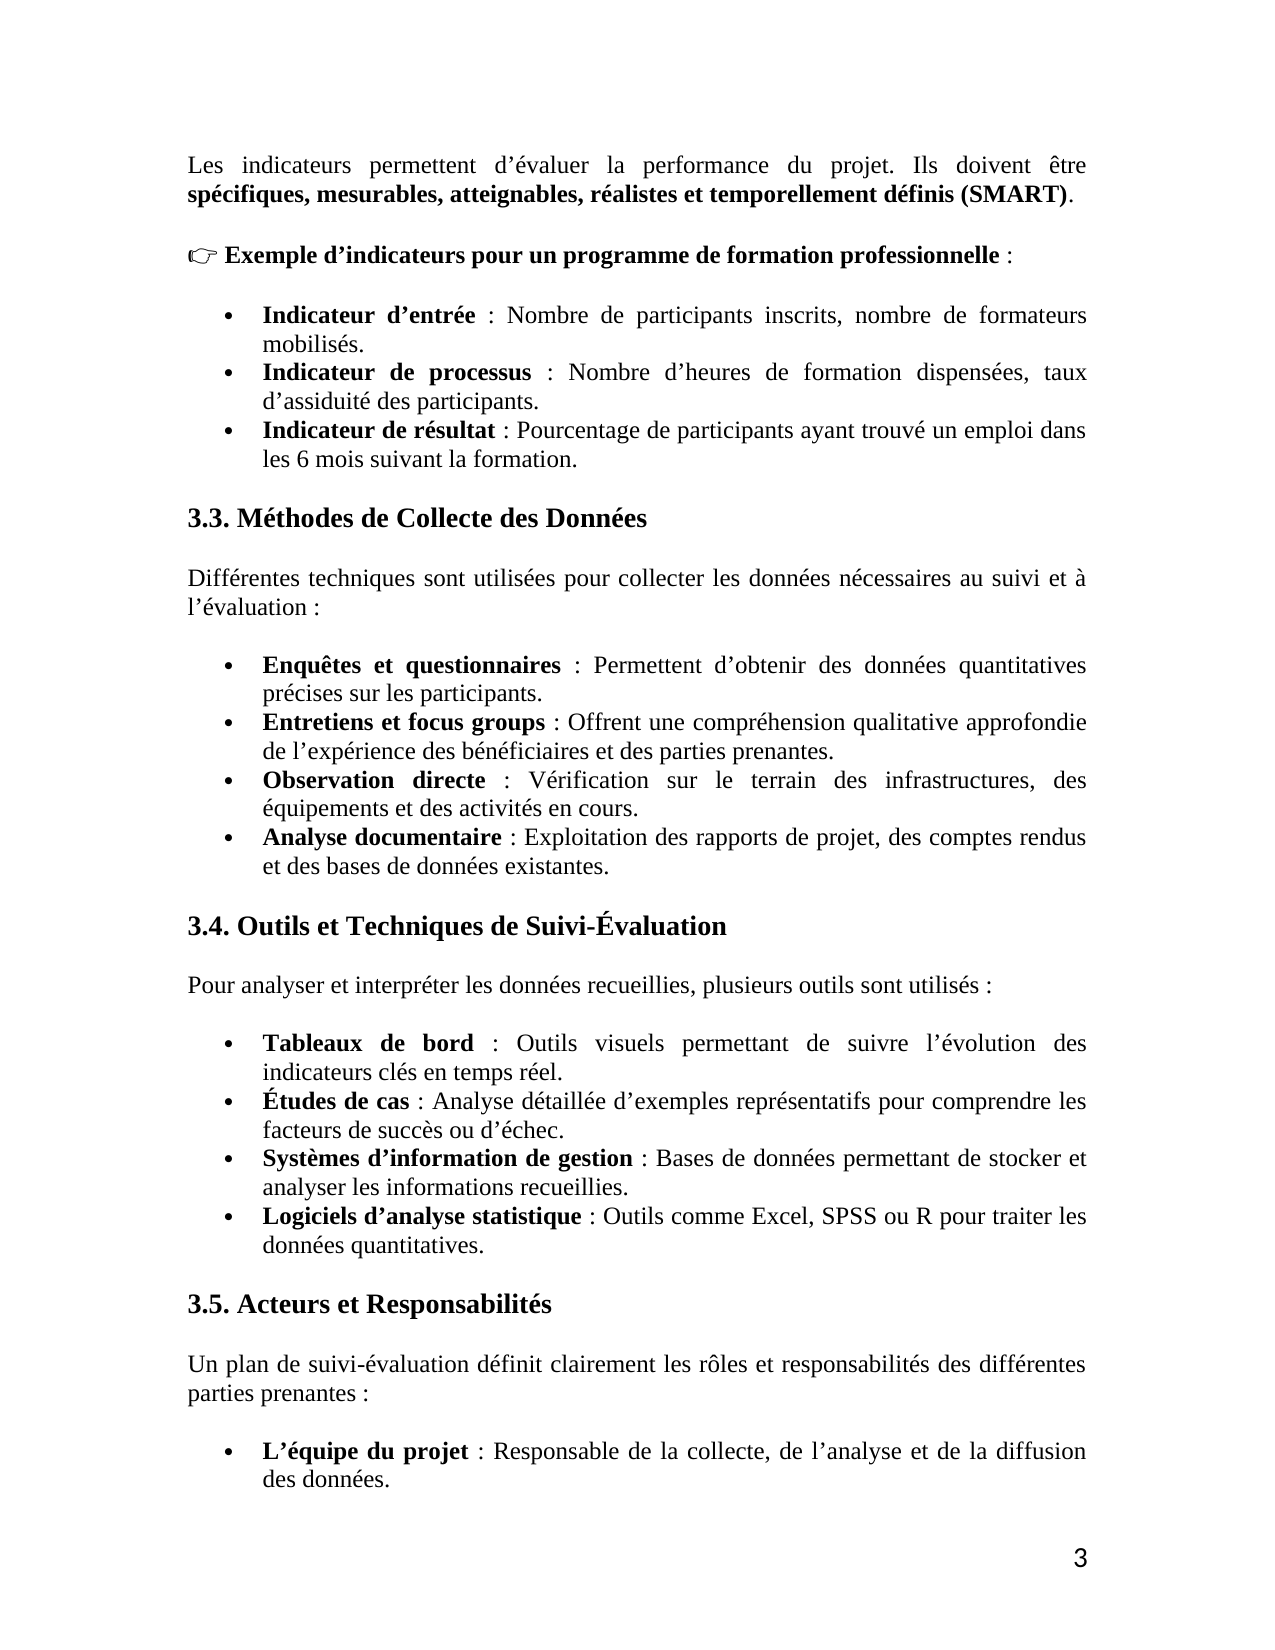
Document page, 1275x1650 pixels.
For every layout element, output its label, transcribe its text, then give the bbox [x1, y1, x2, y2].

list Observation directe : Vérification sur le terrain des infrastructures, des équipements et des activités en cours. [225, 765, 1087, 822]
list L’équipe du projet : Responsable de la collecte, de l’analyse et de la diffusion des données. [225, 1436, 1087, 1493]
list Logiciels d’analyse statistique : Outils comme Excel, SPSS ou R pour traiter les données quantitatives. [225, 1201, 1087, 1258]
text 3.4. Outils et Techniques de Suivi-Évaluation [187, 909, 1087, 941]
text Un plan de suivi-évaluation définit clairement les rôles et responsabilités des différentes parties prenantes : [187, 1349, 1087, 1407]
text Différentes techniques sont utilisées pour collecter les données nécessaires au suivi et à l’évaluation : [187, 563, 1087, 621]
list Indicateur de résultat : Pourcentage de participants ayant trouvé un emploi dans les 6 mois suivant la formation. [225, 415, 1087, 472]
text Pour analyser et interpréter les données recueillies, plusieurs outils sont utilisés : [187, 971, 1087, 999]
list Indicateur d’entrée : Nombre de participants inscrits, nombre de formateurs mobilisés. [225, 300, 1087, 357]
list Tableaux de bord : Outils visuels permettant de suivre l’évolution des indicateurs clés en temps réel. [225, 1028, 1087, 1086]
list Analyse documentaire : Exploitation des rapports de projet, des comptes rendus et des bases de données existantes. [225, 822, 1087, 880]
list Entretiens et focus groups : Offrent une compréhension qualitative approfondie de l’expérience des bénéficiaires et des parties prenantes. [225, 707, 1087, 765]
text 👉 Exemple d’indicateurs pour un programme de formation professionnelle : [187, 237, 1087, 271]
text 3.3. Méthodes de Collecte des Données [187, 502, 1087, 534]
list Systèmes d’information de gestion : Bases de données permettant de stocker et analyser les informations recueillies. [225, 1143, 1087, 1201]
text 3.5. Acteurs et Responsabilités [187, 1288, 1087, 1320]
list Études de cas : Analyse détaillée d’exemples représentatifs pour comprendre les facteurs de succès ou d’échec. [225, 1086, 1087, 1143]
list Enquêtes et questionnaires : Permettent d’obtenir des données quantitatives précises sur les participants. [225, 650, 1087, 707]
text Les indicateurs permettent d’évaluer la performance du projet. Ils doivent être spécifiques, mesurables, atteignables, réalistes et temporellement définis (SMART). [187, 150, 1087, 207]
list Indicateur de processus : Nombre d’heures de formation dispensées, taux d’assiduité des participants. [225, 357, 1087, 415]
